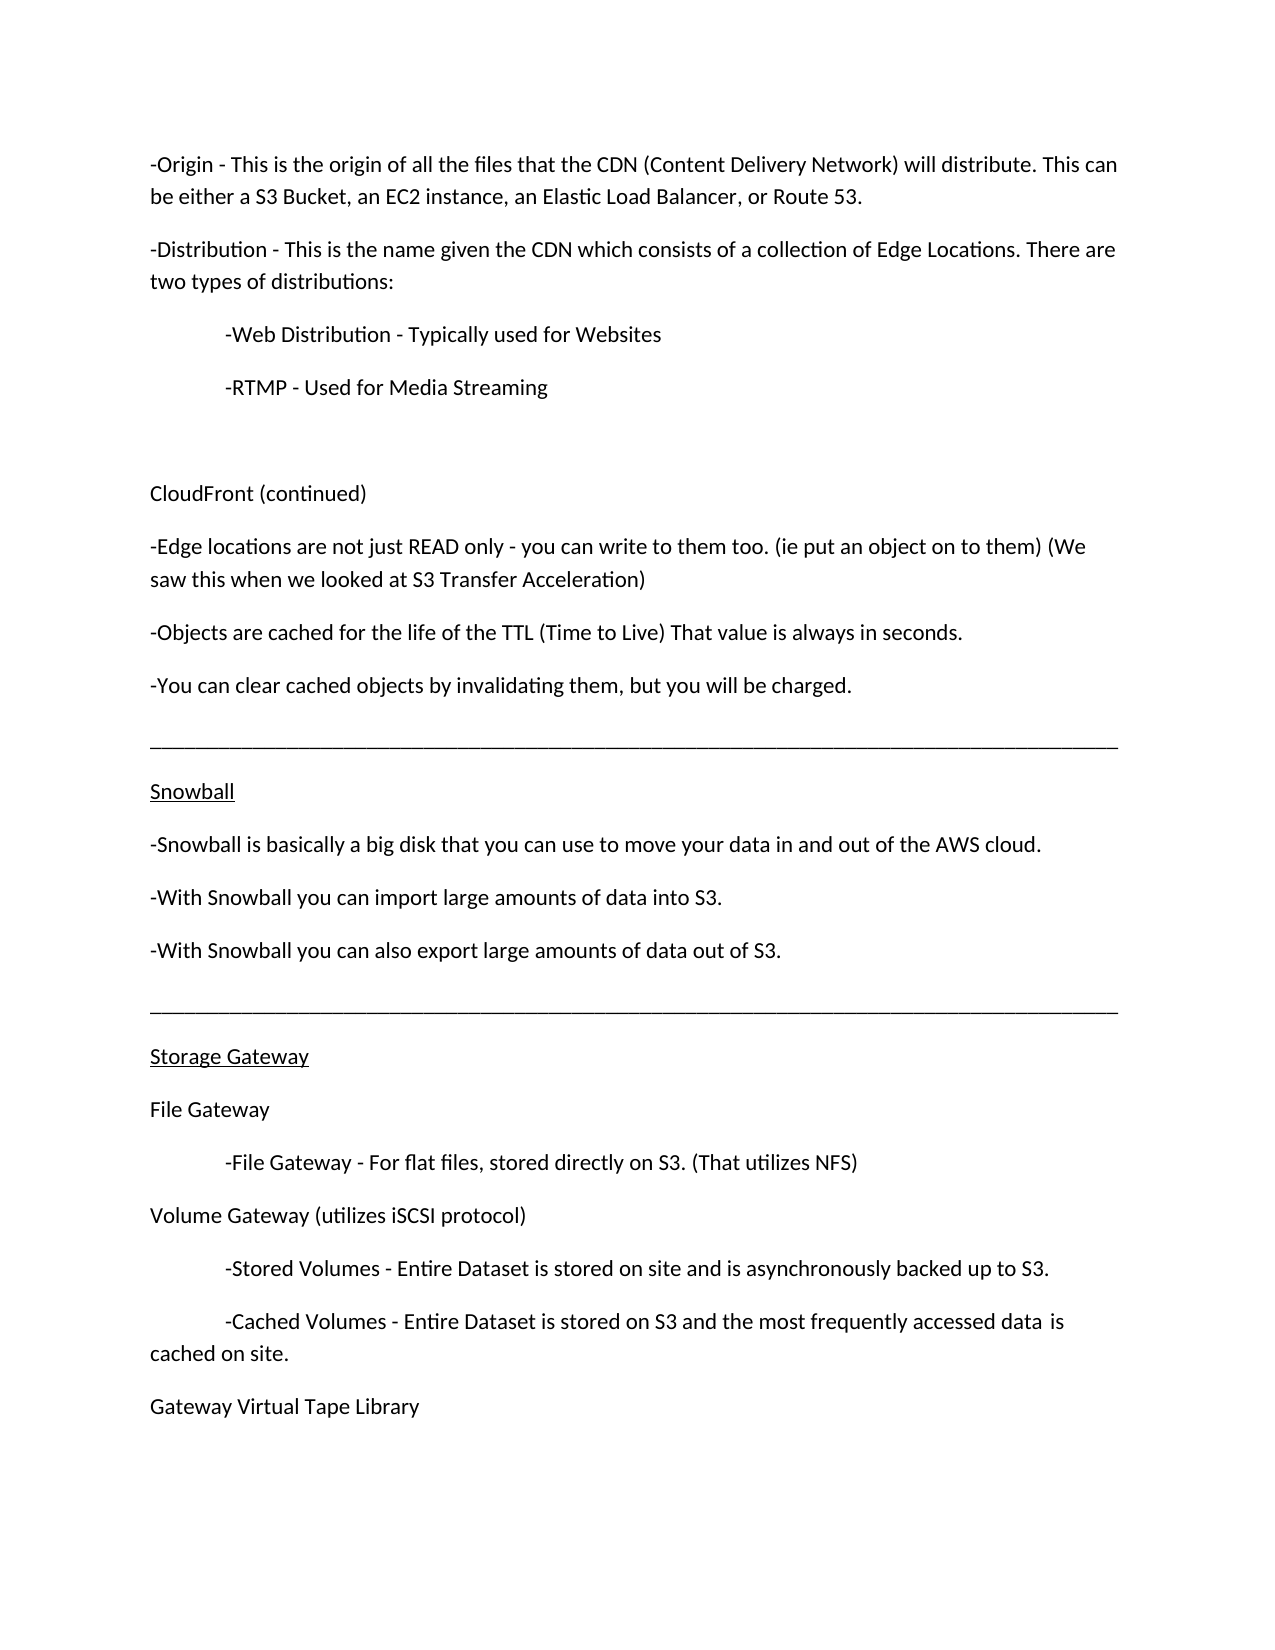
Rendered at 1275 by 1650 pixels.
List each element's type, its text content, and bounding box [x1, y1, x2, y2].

text -Cached Volumes - Entire Dataset is stored on S3 and the most frequently accessed data is cached on site. [150, 1307, 1125, 1367]
text _____________________________________________________________________________________ [150, 989, 1125, 1017]
text Gateway Virtual Tape Library [150, 1392, 1125, 1420]
text -Snowball is basically a big disk that you can use to move your data in and out of the AWS cloud. [150, 830, 1125, 858]
text -File Gateway - For flat files, stored directly on S3. (That utilizes NFS) [150, 1148, 1125, 1176]
text Volume Gateway (utilizes iSCSI protocol) [150, 1201, 1125, 1229]
text -RTMP - Used for Media Streaming [150, 373, 1125, 401]
text -Web Distribution - Typically used for Websites [150, 320, 1125, 348]
text -Origin - This is the origin of all the files that the CDN (Content Delivery Network) will distribute. This can be either a S3 Bucket, an EC2 instance, an Elastic Load Balancer, or Route 53. [150, 150, 1125, 210]
text File Gateway [150, 1095, 1125, 1123]
text Storage Gateway [150, 1042, 1125, 1070]
text -Objects are cached for the life of the TTL (Time to Live) That value is always in seconds. [150, 618, 1125, 646]
text -Edge locations are not just READ only - you can write to them too. (ie put an object on to them) (We saw this when we looked at S3 Transfer Acceleration) [150, 532, 1125, 593]
text -With Snowball you can import large amounts of data into S3. [150, 883, 1125, 911]
text Snowball [150, 777, 1125, 805]
text -Distribution - This is the name given the CDN which consists of a collection of Edge Locations. There are two types of distributions: [150, 235, 1125, 295]
text -With Snowball you can also export large amounts of data out of S3. [150, 936, 1125, 964]
text -Stored Volumes - Entire Dataset is stored on site and is asynchronously backed up to S3. [150, 1254, 1125, 1282]
text CloudFront (continued) [150, 479, 1125, 507]
text _____________________________________________________________________________________ [150, 724, 1125, 752]
text -You can clear cached objects by invalidating them, but you will be charged. [150, 671, 1125, 699]
